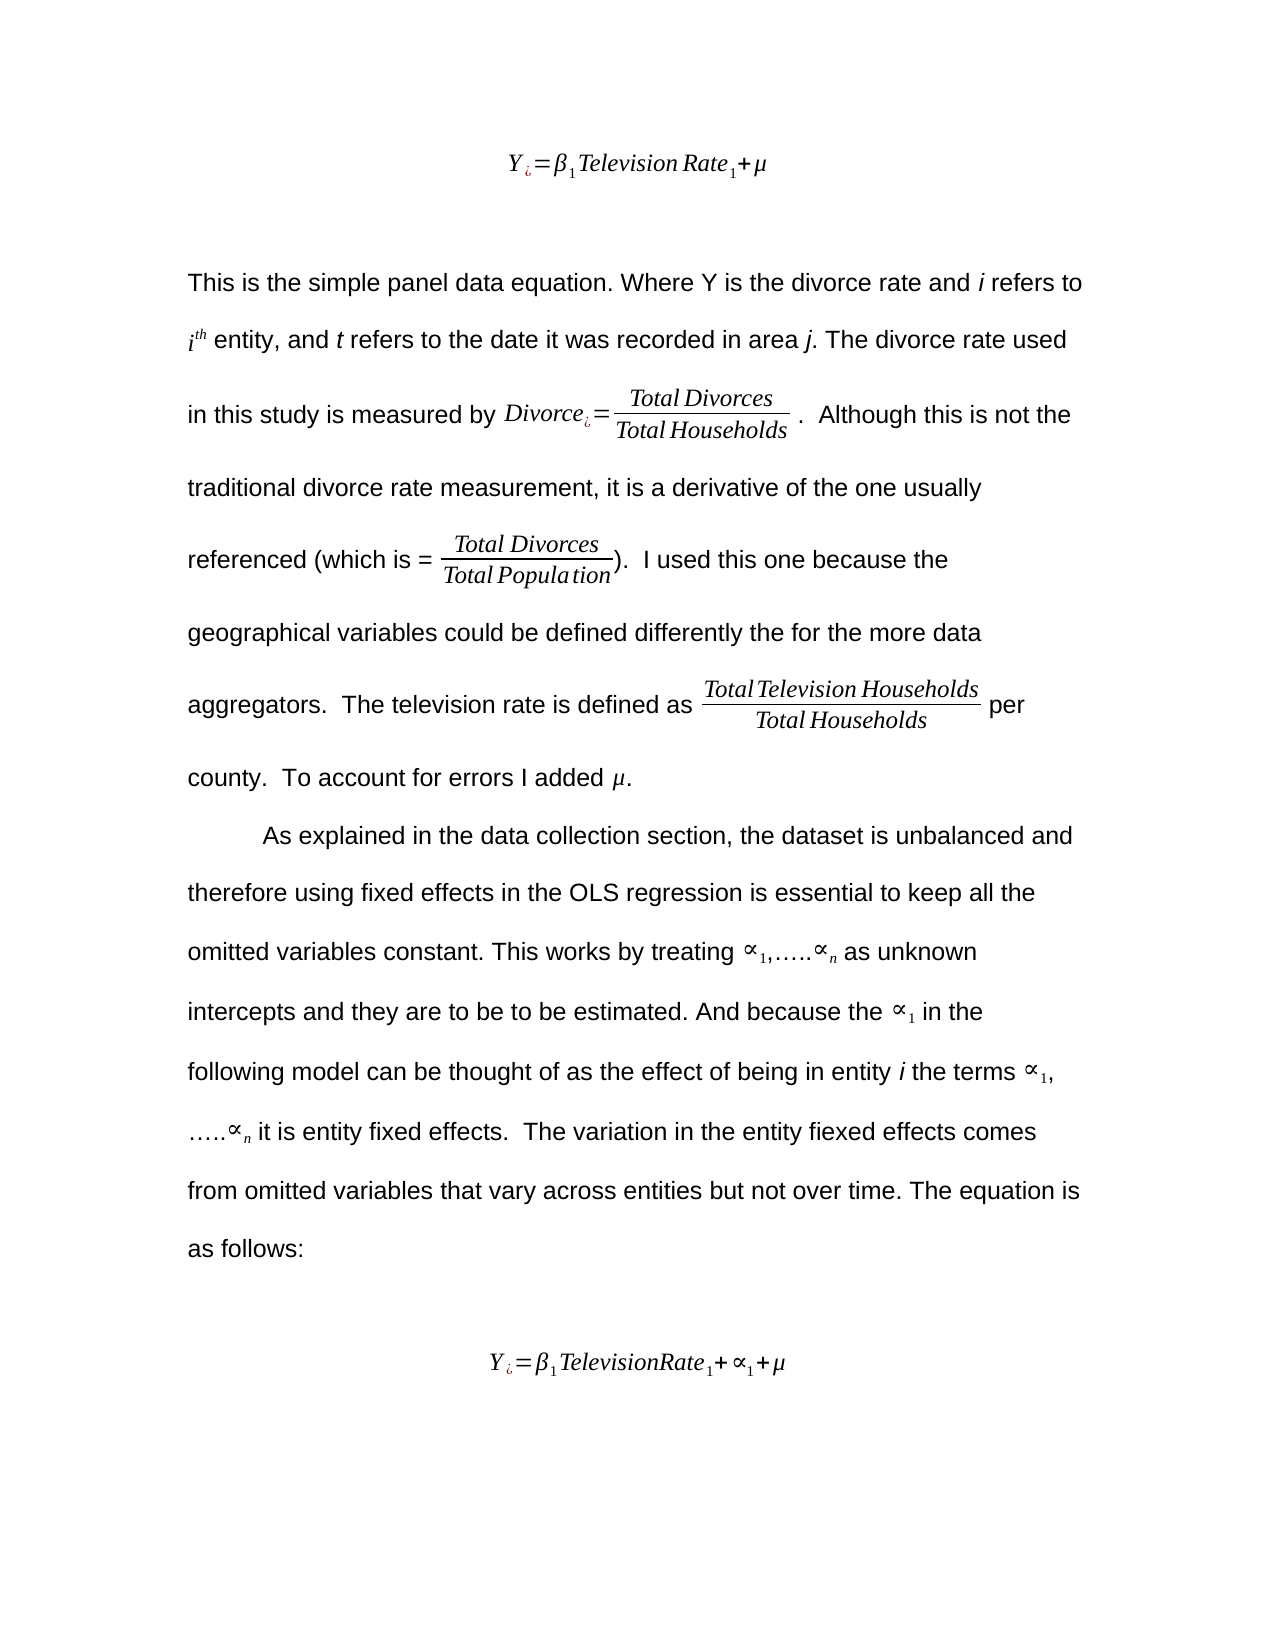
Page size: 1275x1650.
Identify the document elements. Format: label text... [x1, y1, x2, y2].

text This is the simple panel data equation. Where Y is the divorce rate and i refers to entity, and t refers to the date it was recorded in area j. The divorce rate used in this study is measured by . Although this is not the traditional divorce rate measurement, it is a derivative of the one usually referenced (which is = ). I used this one because the geographical variables could be defined differently the for the more data aggregators. The television rate is defined as per county. To account for errors I added . [187, 268, 1087, 792]
text As explained in the data collection section, the dataset is unbalanced and therefore using fixed effects in the OLS regression is essential to keep all the omitted variables constant. This works by treating ,….. as unknown intercepts and they are to be to be estimated. And because the in the following model can be thought of as the effect of being in entity i the terms ,….. it is entity fixed effects. The variation in the entity fiexed effects comes from omitted variables that vary across entities but not over time. The equation is as follows: [187, 821, 1087, 1262]
